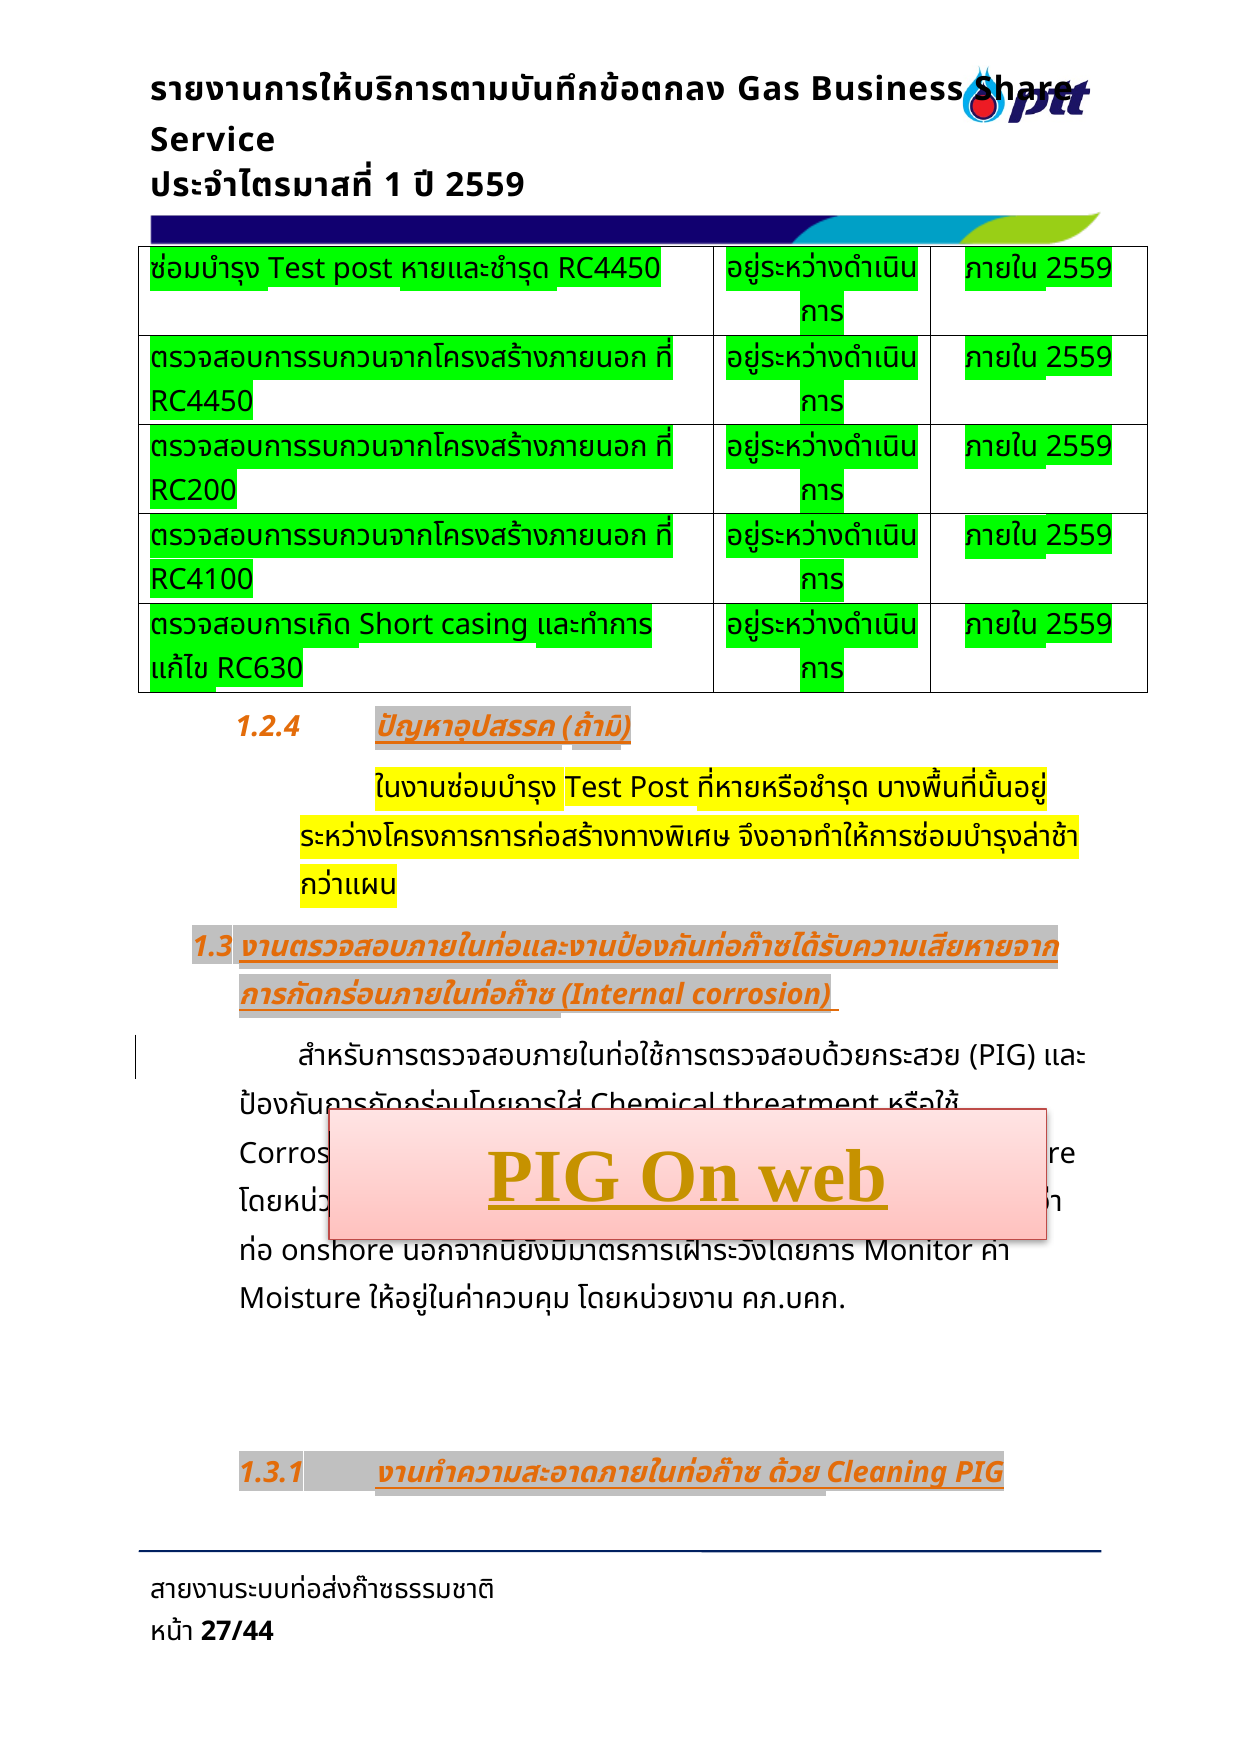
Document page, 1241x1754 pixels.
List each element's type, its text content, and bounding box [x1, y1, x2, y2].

table_cell อยู่ระหว่างดำเนินการ [844, 604, 930, 692]
table_cell อยู่ระหว่างดำเนินการ [714, 425, 800, 513]
table_cell ซ่อมบำรุง Test post หายและชำรุด RC4450 [139, 247, 713, 335]
table_cell ภายใน 2559 [931, 425, 1147, 513]
table_cell ภายใน 2559 [931, 514, 1147, 602]
table_cell ตรวจสอบการรบกวนจากโครงสร้างภายนอก ที่ RC4100 [139, 514, 713, 602]
table_cell อยู่ระหว่างดำเนินการ [844, 425, 930, 513]
table_cell อยู่ระหว่างดำเนินการ [714, 514, 930, 602]
table_cell ภายใน 2559 [931, 604, 1147, 692]
list ปัญหาอุปสรรค (ถ้ามี) [235, 706, 375, 750]
table_cell ภายใน 2559 [931, 247, 1147, 335]
table_cell อยู่ระหว่างดำเนินการ [714, 247, 800, 335]
list ในงานซ่อมบำรุง Test Post ที่หายหรือชำรุด บางพื้นที่นั้นอยู่ระหว่างโครงการการก่อสร้างทางพิเศษ จึงอาจทำให้การซ่อมบำรุงล่าช้ากว่าแผน [300, 767, 1090, 908]
table_cell อยู่ระหว่างดำเนินการ [714, 604, 800, 692]
table_cell อยู่ระหว่างดำเนินการ [844, 336, 930, 424]
list งานทำความสะอาดภายในท่อก๊าซ ด้วย Cleaning PIG [826, 1451, 1090, 1496]
table_cell ตรวจสอบการรบกวนจากโครงสร้างภายนอก ที่ RC4450 [139, 336, 713, 424]
list งานทำความสะอาดภายในท่อก๊าซ ด้วย Cleaning PIG [239, 1451, 375, 1496]
list สำหรับการตรวจสอบภายในท่อใช้การตรวจสอบด้วยกระสวย (PIG) และป้องกันการกัดกร่อนโดยการใส่ Chemical threatment หรือใช้ Corrosion Inhibitor ฉีดเข้าไปในท่อ ซึ่งจะดำเนินการเฉพาะท่อ offshore โดยหน่วยงาน ปลก. เนื่องจากมีความเสี่ยงในการเกิด corrosion มากกว่าท่อ onshore นอกจากนี้ยังมีมาตรการเฝ้าระวังโดยการ Monitor ค่า Moisture ให้อยู่ในค่าควบคุม โดยหน่วยงาน คภ.บคก. [239, 1034, 1090, 1322]
table_cell ตรวจสอบการเกิด Short casing และทำการแก้ไข RC630 [216, 604, 713, 692]
table_cell ตรวจสอบการรบกวนจากโครงสร้างภายนอก ที่ RC200 [139, 425, 713, 513]
picture [150, 211, 1102, 246]
list ปัญหาอุปสรรค (ถ้ามี) [621, 706, 1090, 750]
table_cell อยู่ระหว่างดำเนินการ [714, 336, 800, 424]
table_cell ภายใน 2559 [931, 336, 1147, 424]
picture [962, 65, 1091, 123]
table_cell อยู่ระหว่างดำเนินการ [844, 247, 930, 335]
list งานตรวจสอบภายในท่อและงานป้องกันท่อก๊าซได้รับความเสียหายจากการกัดกร่อนภายในท่อก๊าซ (Internal corrosion) [192, 925, 1090, 1018]
